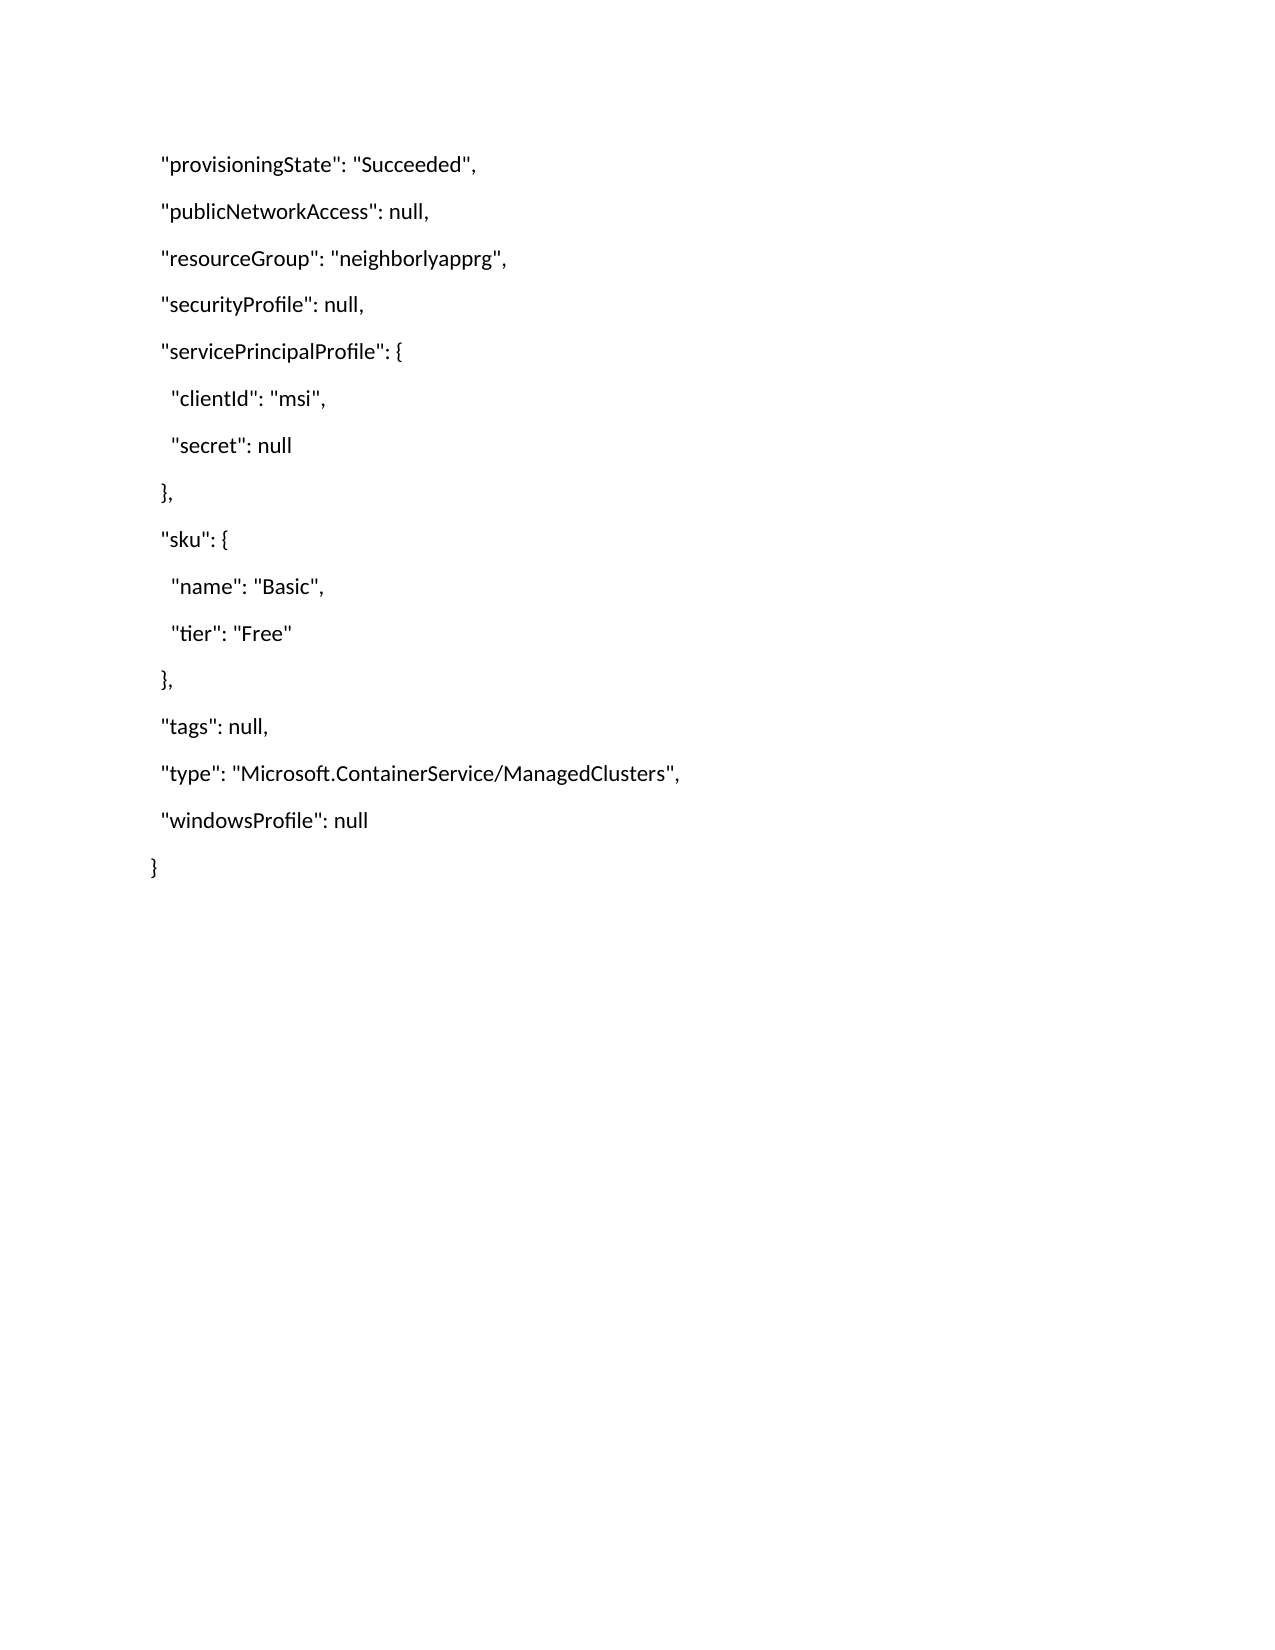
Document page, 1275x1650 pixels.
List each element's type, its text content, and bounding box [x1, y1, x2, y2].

text "sku": { [150, 525, 1125, 553]
text }, [150, 478, 1125, 506]
text "publicNetworkAccess": null, [150, 197, 1125, 225]
text "type": "Microsoft.ContainerService/ManagedClusters", [150, 759, 1125, 787]
text "tier": "Free" [150, 619, 1125, 647]
text "secret": null [150, 431, 1125, 459]
text "resourceGroup": "neighborlyapprg", [150, 244, 1125, 272]
text "name": "Basic", [150, 572, 1125, 600]
text } [150, 853, 1125, 881]
text "provisioningState": "Succeeded", [150, 150, 1125, 178]
text "windowsProfile": null [150, 806, 1125, 834]
text "tags": null, [150, 712, 1125, 741]
text }, [150, 666, 1125, 694]
text "servicePrincipalProfile": { [150, 337, 1125, 366]
text "clientId": "msi", [150, 384, 1125, 412]
text "securityProfile": null, [150, 291, 1125, 319]
